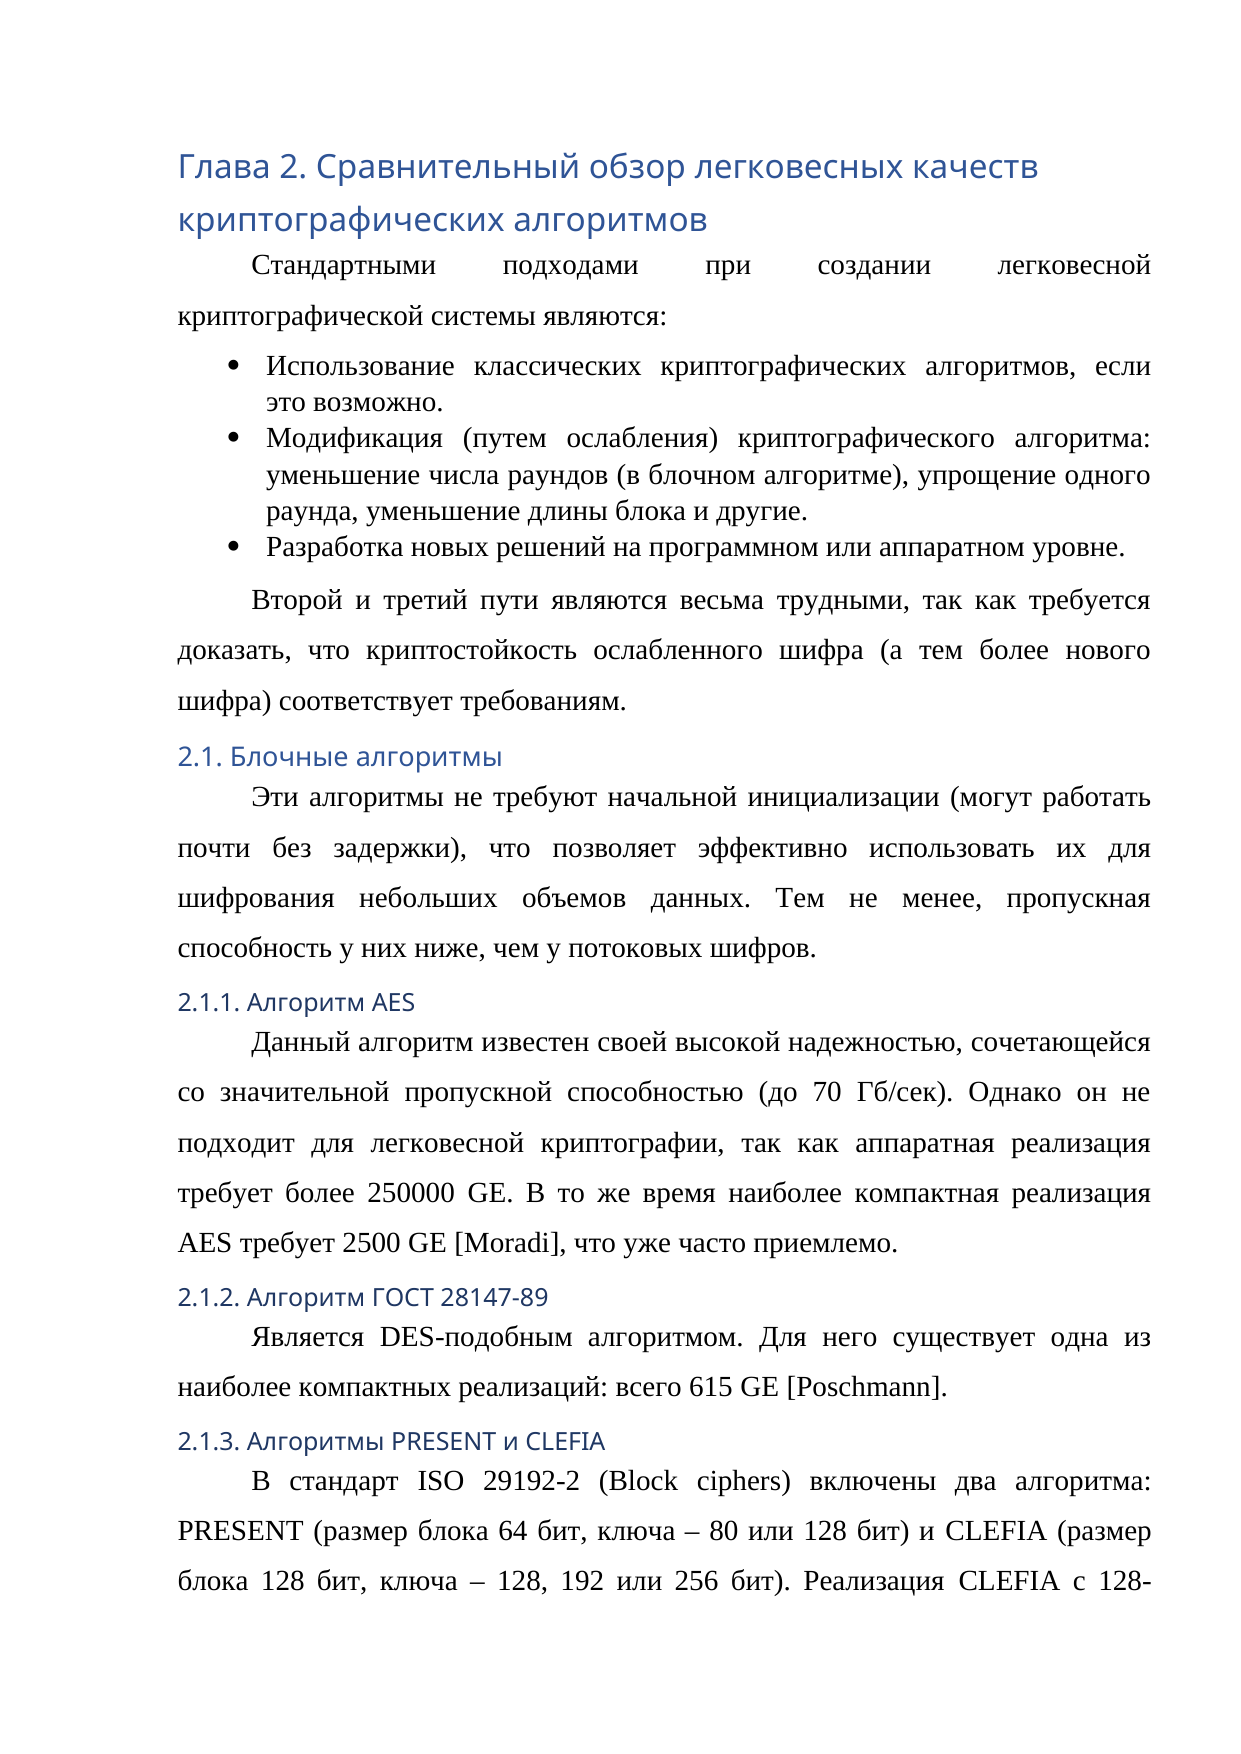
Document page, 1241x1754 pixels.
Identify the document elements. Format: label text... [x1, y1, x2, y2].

text Данный алгоритм известен своей высокой надежностью, сочетающейся со значительной пропускной способностью (до 70 Гб/сек). Однако он не подходит для легковесной криптографии, так как аппаратная реализация требует более 250000 GE. В то же время наиболее компактная реализация AES требует 2500 GE [Moradi], что уже часто приемлемо. [177, 1024, 1152, 1259]
subtitle 2.1.1. Алгоритм AES [177, 985, 1152, 1019]
text Второй и третий пути являются весьма трудными, так как требуется доказать, что криптостойкость ослабленного шифра (а тем более нового шифра) соответствует требованиям. [177, 582, 1152, 716]
list Модификация (путем ослабления) криптографического алгоритма: уменьшение числа раундов (в блочном алгоритме), упрощение одного раунда, уменьшение длины блока и другие. [228, 421, 1152, 526]
subtitle 2.1.3. Алгоритмы PRESENT и CLEFIA [177, 1424, 1152, 1458]
subtitle 2.1. Блочные алгоритмы [177, 737, 1152, 774]
list Разработка новых решений на программном или аппаратном уровне. [228, 529, 1152, 563]
text Стандартными подходами при создании легковесной криптографической системы являются: [177, 247, 1152, 331]
text Эти алгоритмы не требуют начальной инициализации (могут работать почти без задержки), что позволяет эффективно использовать их для шифрования небольших объемов данных. Тем не менее, пропускная способность у них ниже, чем у потоковых шифров. [177, 779, 1152, 964]
subtitle Глава 2. Сравнительный обзор легковесных качеств криптографических алгоритмов [177, 143, 1152, 241]
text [177, 1463, 1152, 1597]
text Является DES-подобным алгоритмом. Для него существует одна из наиболее компактных реализаций: всего 615 GE [Poschmann]. [177, 1319, 1152, 1403]
list Использование классических криптографических алгоритмов, если это возможно. [228, 348, 1152, 418]
subtitle 2.1.2. Алгоритм ГОСТ 28147-89 [177, 1280, 1152, 1314]
